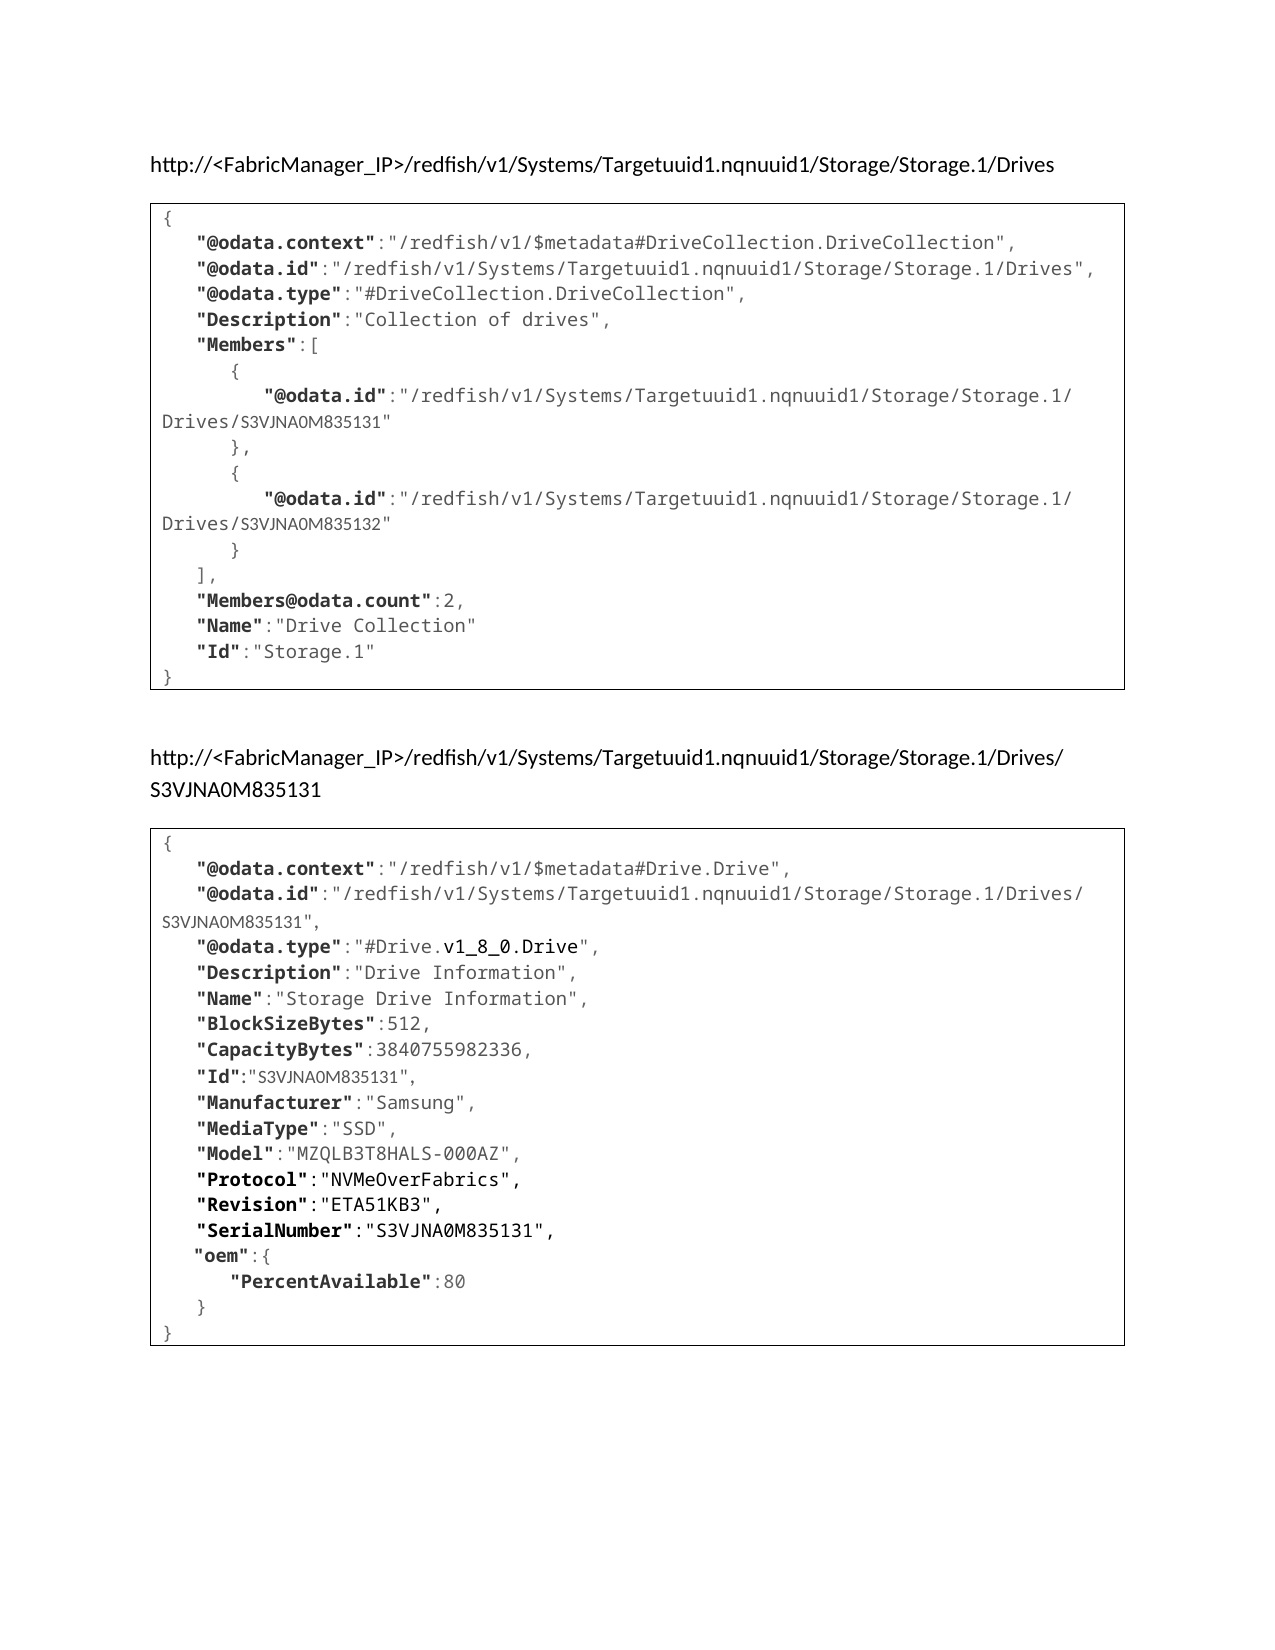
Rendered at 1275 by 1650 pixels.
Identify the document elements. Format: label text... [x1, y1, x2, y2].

text http://<FabricManager_IP>/redfish/v1/Systems/Targetuuid1.nqnuuid1/Storage/Storage.1/Drives/S3VJNA0M835131 [150, 743, 1125, 803]
table_header { "@odata.context":"/redfish/v1/$metadata#Drive.Drive", "@odata.id":"/redfish/v1/Systems/Targetuuid1.nqnuuid1/Storage/Storage.1/Drives/S3VJNA0M835131", "@odata.type":"#Drive.v1_8_0.Drive", "Description":"Drive Information", "Name":"Storage Drive Information", "BlockSizeBytes":512, "CapacityBytes":3840755982336, "Id":"S3VJNA0M835131", "Manufacturer":"Samsung", "MediaType":"SSD", "Model":"MZQLB3T8HALS-000AZ", "Protocol":"NVMeOverFabrics", "Revision":"ETA51KB3", "SerialNumber":"S3VJNA0M835131", "oem":{ "PercentAvailable":80 } } [151, 829, 1124, 1345]
table_header { "@odata.context":"/redfish/v1/$metadata#DriveCollection.DriveCollection", "@odata.id":"/redfish/v1/Systems/Targetuuid1.nqnuuid1/Storage/Storage.1/Drives", "@odata.type":"#DriveCollection.DriveCollection", "Description":"Collection of drives", "Members":[ { "@odata.id":"/redfish/v1/Systems/Targetuuid1.nqnuuid1/Storage/Storage.1/Drives/S3VJNA0M835131" }, { "@odata.id":"/redfish/v1/Systems/Targetuuid1.nqnuuid1/Storage/Storage.1/Drives/S3VJNA0M835132" } ], "Members@odata.count":2, "Name":"Drive Collection" "Id":"Storage.1" } [151, 204, 1124, 689]
text http://<FabricManager_IP>/redfish/v1/Systems/Targetuuid1.nqnuuid1/Storage/Storage.1/Drives [150, 150, 1125, 178]
